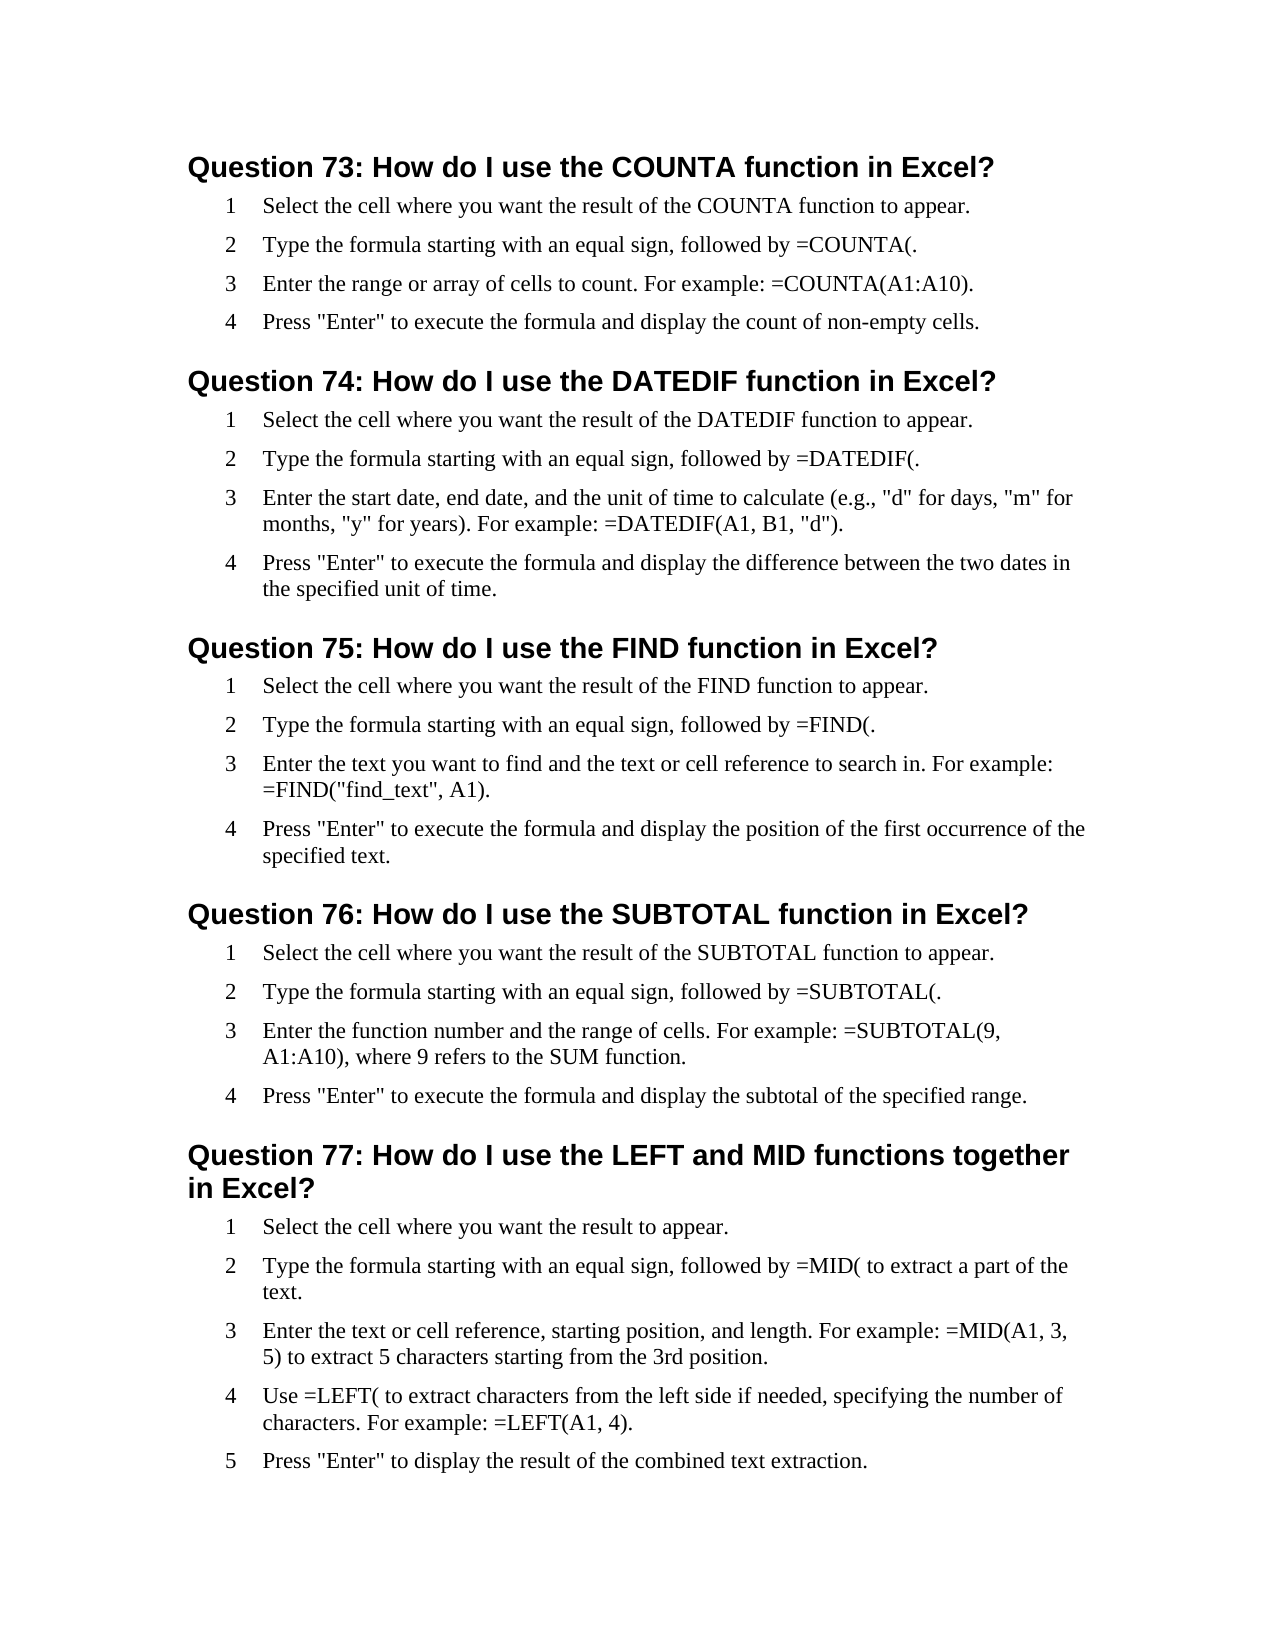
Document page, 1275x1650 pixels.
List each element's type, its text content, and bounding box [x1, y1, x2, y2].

list Press "Enter" to execute the formula and display the difference between the two dates in the specified unit of time. [225, 549, 1087, 601]
list Type the formula starting with an equal sign, followed by =DATEDIF(. [225, 445, 1087, 471]
list Select the cell where you want the result of the FIND function to appear. [225, 672, 1087, 699]
list Enter the range or array of cells to count. For example: =COUNTA(A1:A10). [225, 269, 1087, 296]
list Type the formula starting with an equal sign, followed by =SUBTOTAL(. [225, 978, 1087, 1004]
list Select the cell where you want the result to appear. [225, 1213, 1087, 1239]
list Type the formula starting with an equal sign, followed by =FIND(. [225, 711, 1087, 738]
subtitle Question 73: How do I use the COUNTA function in Excel? [187, 150, 1087, 183]
list Select the cell where you want the result of the COUNTA function to appear. [225, 192, 1087, 218]
list Type the formula starting with an equal sign, followed by =MID( to extract a part of the text. [225, 1252, 1087, 1304]
list Use =LEFT( to extract characters from the left side if needed, specifying the number of characters. For example: =LEFT(A1, 4). [225, 1382, 1087, 1435]
list Enter the text or cell reference, starting position, and length. For example: =MID(A1, 3, 5) to extract 5 characters starting from the 3rd position. [225, 1317, 1087, 1370]
subtitle Question 74: How do I use the DATEDIF function in Excel? [187, 364, 1087, 397]
subtitle Question 76: How do I use the SUBTOTAL function in Excel? [187, 897, 1087, 931]
list Press "Enter" to display the result of the combined text extraction. [225, 1447, 1087, 1474]
list Press "Enter" to execute the formula and display the subtotal of the specified range. [225, 1082, 1087, 1108]
list Press "Enter" to execute the formula and display the count of non-empty cells. [225, 308, 1087, 335]
list Press "Enter" to execute the formula and display the position of the first occurrence of the specified text. [225, 815, 1087, 868]
list Type the formula starting with an equal sign, followed by =COUNTA(. [225, 231, 1087, 257]
list Select the cell where you want the result of the SUBTOTAL function to appear. [225, 939, 1087, 966]
list Enter the function number and the range of cells. For example: =SUBTOTAL(9, A1:A10), where 9 refers to the SUM function. [225, 1017, 1087, 1069]
list Enter the text you want to find and the text or cell reference to search in. For example: =FIND("find_text", A1). [225, 750, 1087, 803]
list Enter the start date, end date, and the unit of time to calculate (e.g., "d" for days, "m" for months, "y" for years). For example: =DATEDIF(A1, B1, "d"). [225, 483, 1087, 536]
subtitle Question 75: How do I use the FIND function in Excel? [187, 631, 1087, 664]
subtitle Question 77: How do I use the LEFT and MID functions together in Excel? [187, 1138, 1087, 1205]
list Select the cell where you want the result of the DATEDIF function to appear. [225, 406, 1087, 432]
